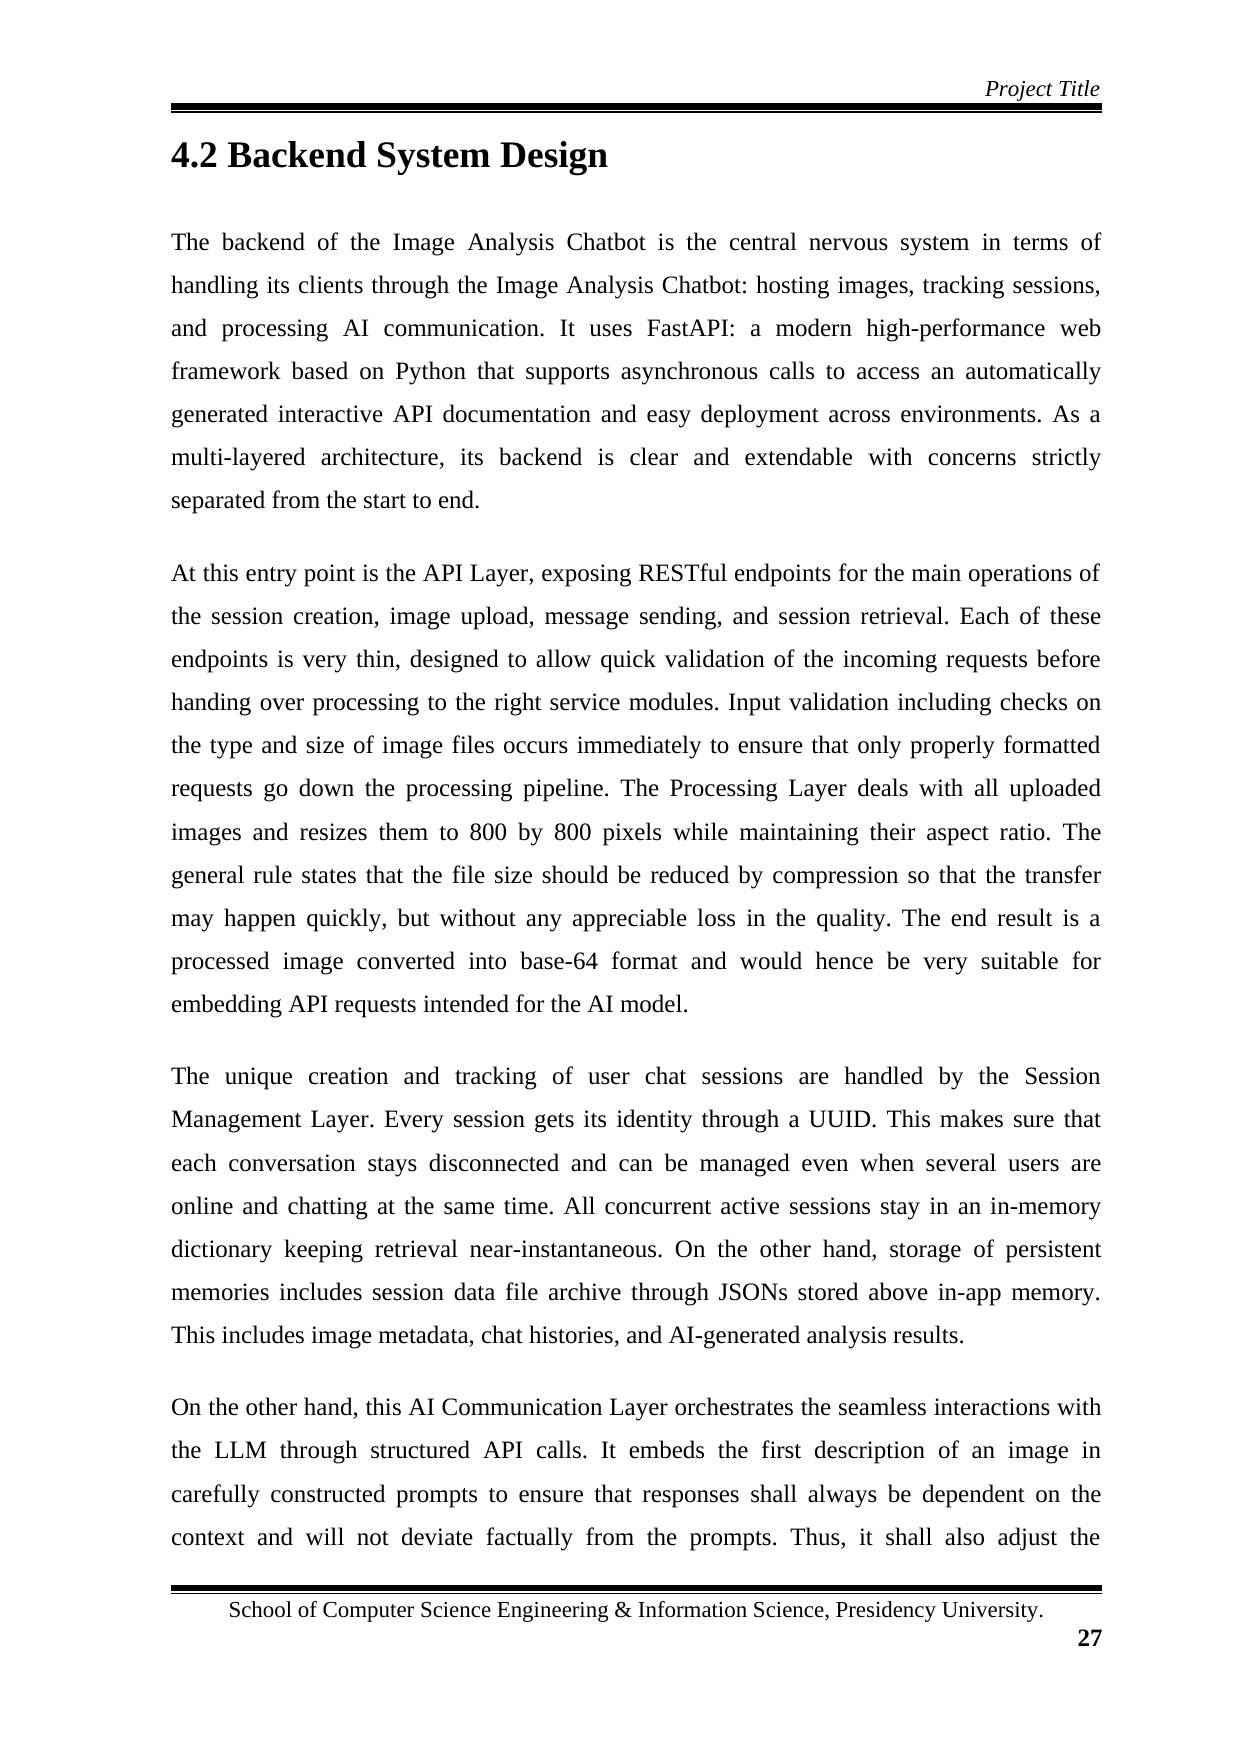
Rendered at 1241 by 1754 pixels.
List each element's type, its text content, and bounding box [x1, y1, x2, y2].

text 4.2 Backend System Design [171, 133, 1102, 176]
text The backend of the Image Analysis Chatbot is the central nervous system in terms of handling its clients through the Image Analysis Chatbot: hosting images, tracking sessions, and processing AI communication. It uses FastAPI: a modern high-performance web framework based on Python that supports asynchronous calls to access an automatically generated interactive API documentation and easy deployment across environments. As a multi-layered architecture, its backend is clear and extendable with concerns strictly separated from the start to end. [171, 227, 1102, 514]
text At this entry point is the API Layer, exposing RESTful endpoints for the main operations of the session creation, image upload, message sending, and session retrieval. Each of these endpoints is very thin, designed to allow quick validation of the incoming requests before handing over processing to the right service modules. Input validation including checks on the type and size of image files occurs immediately to ensure that only properly formatted requests go down the processing pipeline. The Processing Layer deals with all uploaded images and resizes them to 800 by 800 pixels while maintaining their aspect ratio. The general rule states that the file size should be reduced by compression so that the transfer may happen quickly, but without any appreciable loss in the quality. The end result is a processed image converted into base-64 format and would hence be very suitable for embedding API requests intended for the AI model. [171, 558, 1102, 1018]
text The unique creation and tracking of user chat sessions are handled by the Session Management Layer. Every session gets its identity through a UUID. This makes sure that each conversation stays disconnected and can be managed even when several users are online and chatting at the same time. All concurrent active sessions stay in an in-memory dictionary keeping retrieval near-instantaneous. On the other hand, storage of persistent memories includes session data file archive through JSONs stored above in-app memory. This includes image metadata, chat histories, and AI-generated analysis results. [171, 1061, 1102, 1349]
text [171, 1392, 1102, 1551]
